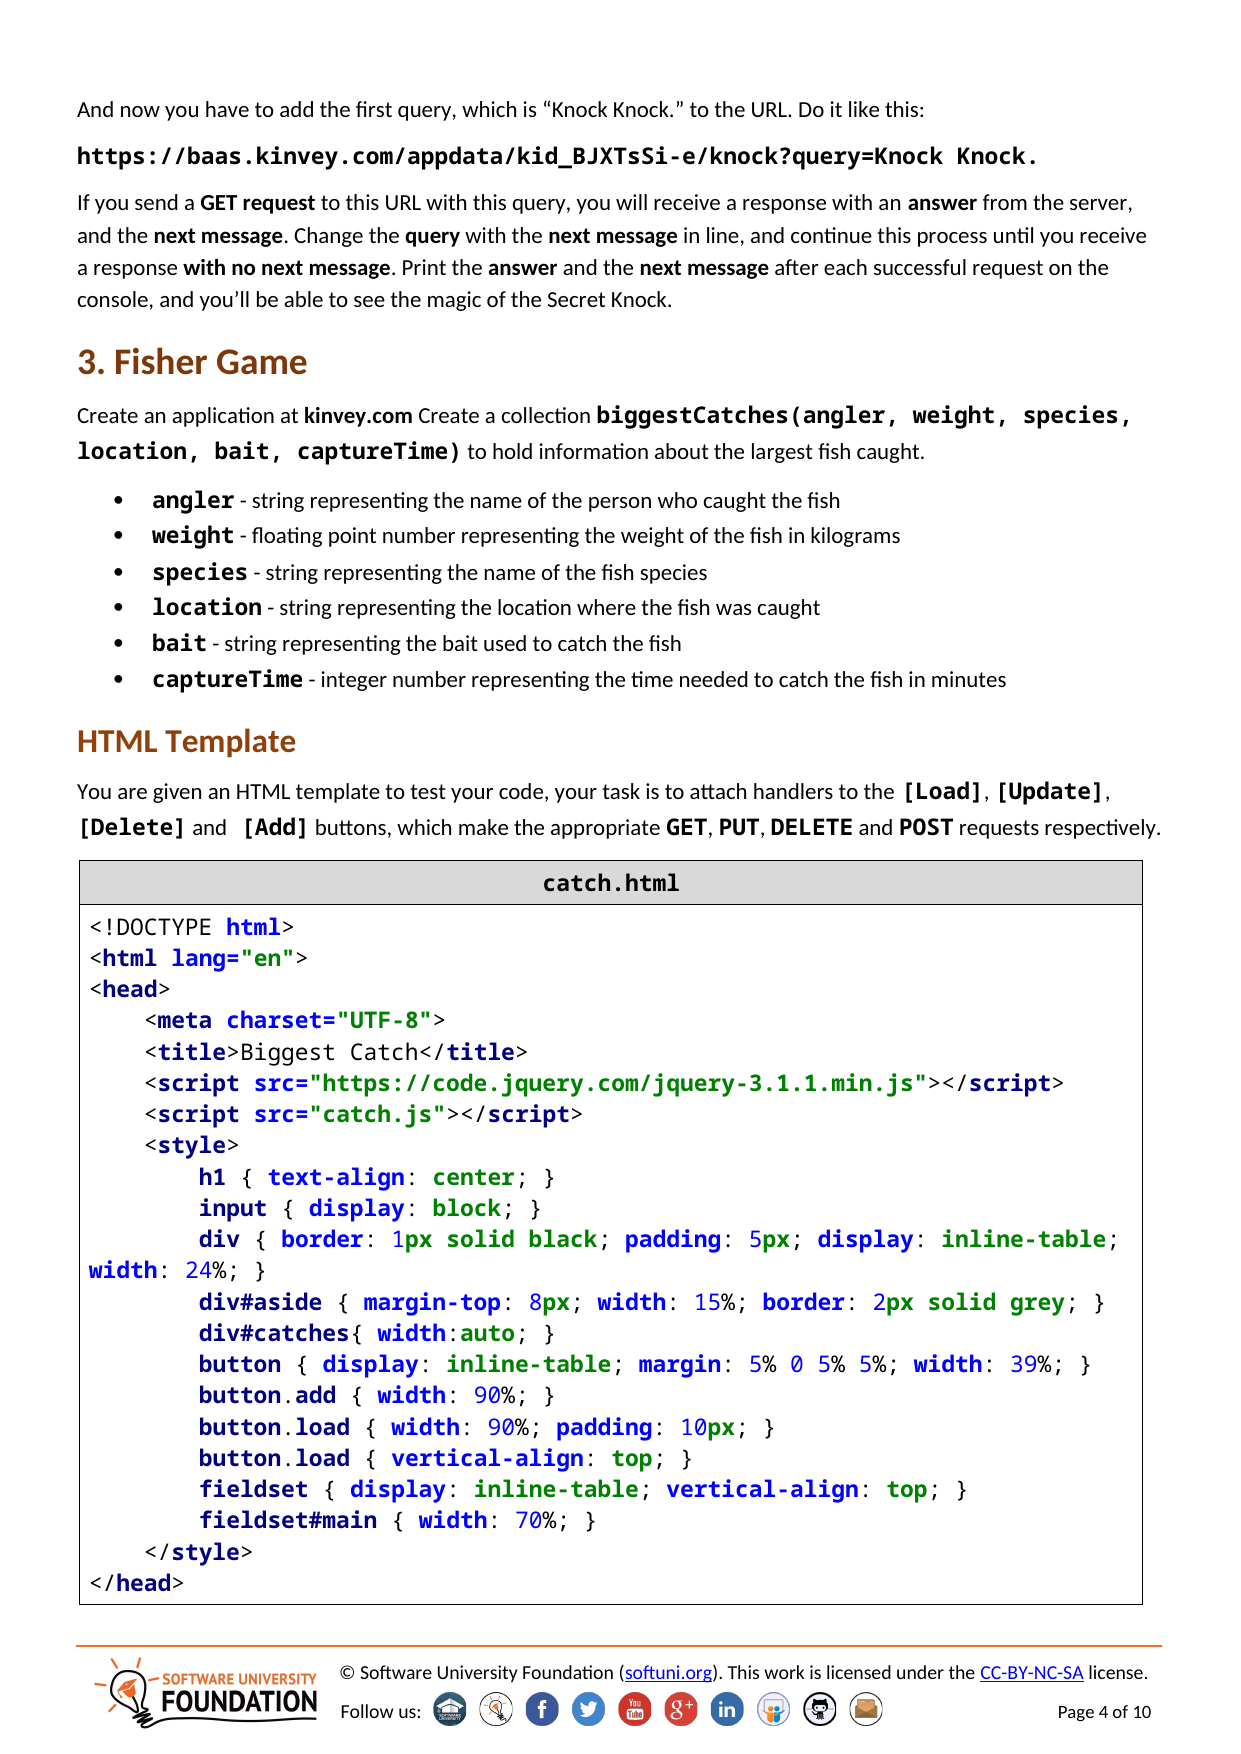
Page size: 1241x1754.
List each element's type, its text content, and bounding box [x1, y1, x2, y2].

list weight - floating point number representing the weight of the fish in kilograms [114, 519, 1163, 551]
list species - string representing the name of the fish species [114, 555, 1163, 587]
picture [433, 1692, 467, 1726]
text And now you have to add the first query, which is “Knock Knock.” to the URL. Do it like this: [77, 95, 1163, 123]
list bait - string representing the bait used to catch the fish [114, 627, 1163, 658]
text You are given an HTML template to test your code, your task is to attach handlers to the [Load], [Update], [Delete] and [Add] buttons, which make the appropriate GET, PUT, DELETE and POST requests respectively. [77, 775, 1163, 842]
picture [757, 1692, 790, 1726]
list angler - string representing the name of the person who caught the fish [114, 483, 1163, 515]
picture [664, 1692, 698, 1726]
table_header catch.html [80, 861, 1142, 904]
picture [479, 1692, 513, 1726]
text Create an application at kinvey.com Create a collection biggestCatches(angler, weight, species, location, bait, captureTime) to hold information about the largest fish caught. [77, 399, 1163, 466]
text https://baas.kinvey.com/appdata/kid_BJXTsSi-e/knock?query=Knock Knock. [77, 140, 1163, 171]
text If you send a GET request to this URL with this query, you will receive a response with an answer from the server, and the next message. Change the query with the next message in line, and continue this process until you receive a response with no next message. Print the answer and the next message after each successful request on the console, and you’ll be able to see the magic of the Secret Knock. [77, 188, 1163, 313]
picture [93, 1656, 317, 1729]
picture [572, 1692, 605, 1726]
picture [849, 1692, 883, 1726]
picture [710, 1692, 744, 1726]
subtitle Fisher Game [77, 338, 1163, 384]
picture [525, 1692, 559, 1726]
picture [803, 1692, 837, 1726]
picture [618, 1692, 652, 1726]
list captureTime - integer number representing the time needed to catch the fish in minutes [114, 663, 1163, 694]
subtitle HTML Template [77, 720, 1163, 761]
list location - string representing the location where the fish was caught [114, 591, 1163, 623]
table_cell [80, 905, 1142, 1604]
